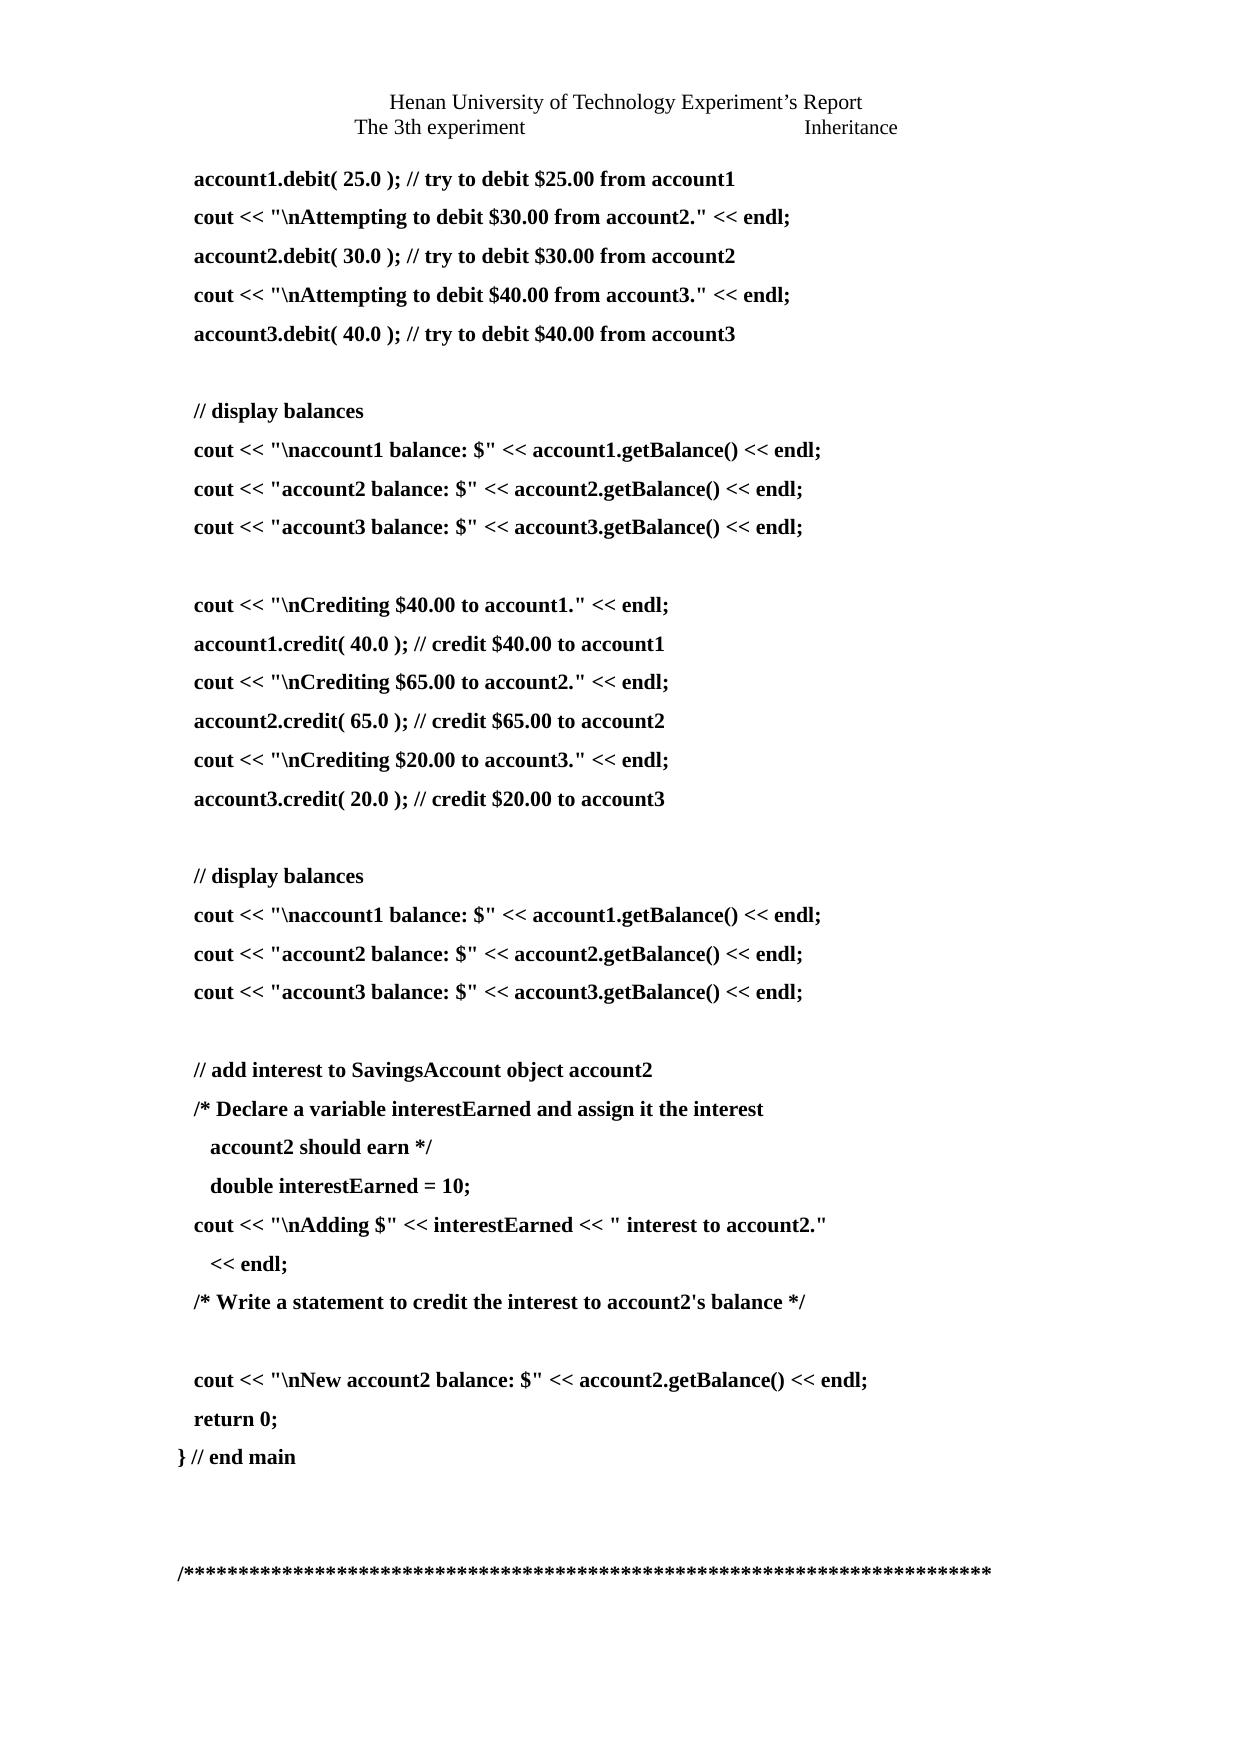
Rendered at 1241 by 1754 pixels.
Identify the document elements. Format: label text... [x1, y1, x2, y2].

text account3.debit( 40.0 ); // try to debit $40.00 from account3 [177, 317, 1075, 349]
text account2.debit( 30.0 ); // try to debit $30.00 from account2 [177, 239, 1075, 272]
text account2.credit( 65.0 ); // credit $65.00 to account2 [177, 704, 1075, 737]
text cout << "\nCrediting $20.00 to account3." << endl; [177, 743, 1075, 776]
text account1.debit( 25.0 ); // try to debit $25.00 from account1 [177, 162, 1075, 194]
text return 0; [177, 1402, 1075, 1434]
text cout << "\naccount1 balance: $" << account1.getBalance() << endl; [177, 433, 1075, 466]
text /* Write a statement to credit the interest to account2's balance */ [177, 1286, 1075, 1318]
text cout << "\nAttempting to debit $40.00 from account3." << endl; [177, 278, 1075, 311]
text cout << "\nCrediting $40.00 to account1." << endl; [177, 588, 1075, 621]
text /************************************************************************** [177, 1557, 1075, 1589]
text // display balances [177, 394, 1075, 427]
text account3.credit( 20.0 ); // credit $20.00 to account3 [177, 782, 1075, 814]
text cout << "account2 balance: $" << account2.getBalance() << endl; [177, 472, 1075, 504]
text double interestEarned = 10; [177, 1169, 1075, 1202]
text << endl; [177, 1247, 1075, 1279]
text // display balances [177, 859, 1075, 892]
text cout << "\nAdding $" << interestEarned << " interest to account2." [177, 1208, 1075, 1241]
text cout << "\naccount1 balance: $" << account1.getBalance() << endl; [177, 898, 1075, 931]
text } // end main [177, 1441, 1075, 1473]
text cout << "\nAttempting to debit $30.00 from account2." << endl; [177, 201, 1075, 233]
text cout << "account3 balance: $" << account3.getBalance() << endl; [177, 511, 1075, 543]
text /* Declare a variable interestEarned and assign it the interest [177, 1092, 1075, 1124]
text // add interest to SavingsAccount object account2 [177, 1053, 1075, 1086]
text cout << "account3 balance: $" << account3.getBalance() << endl; [177, 976, 1075, 1008]
text account2 should earn */ [177, 1131, 1075, 1163]
text cout << "\nCrediting $65.00 to account2." << endl; [177, 666, 1075, 698]
text account1.credit( 40.0 ); // credit $40.00 to account1 [177, 627, 1075, 659]
text cout << "account2 balance: $" << account2.getBalance() << endl; [177, 937, 1075, 969]
text cout << "\nNew account2 balance: $" << account2.getBalance() << endl; [177, 1363, 1075, 1396]
